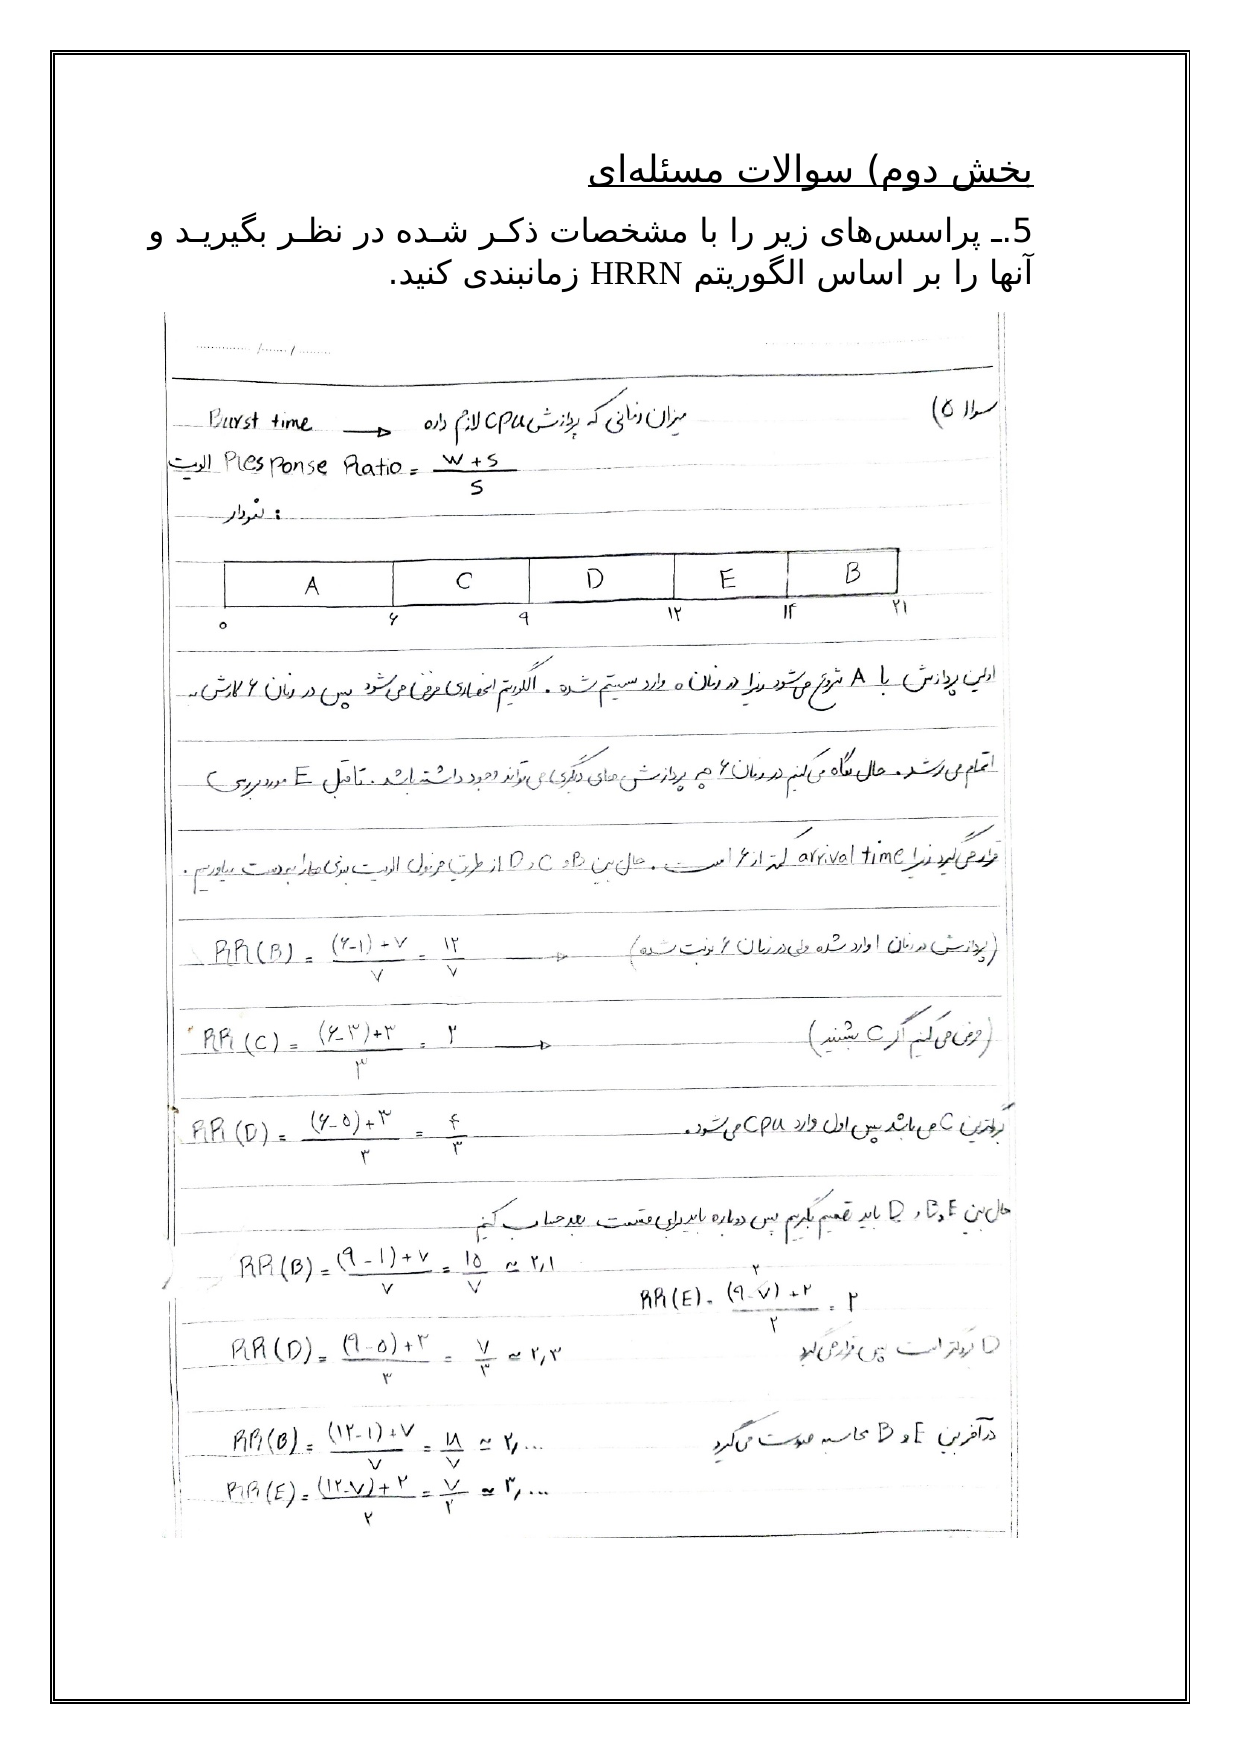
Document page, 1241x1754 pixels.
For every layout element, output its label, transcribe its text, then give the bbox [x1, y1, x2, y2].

text بخش دوم) سوالات مسئله‌ای [148, 148, 1033, 191]
text 5. پراسس‌های زیر را با مشخصات ذکر شده در نظر بگیرید و آنها را بر اساس الگوریتم HRRN زمانبندی کنید. [148, 211, 1033, 292]
picture [161, 312, 1034, 1538]
